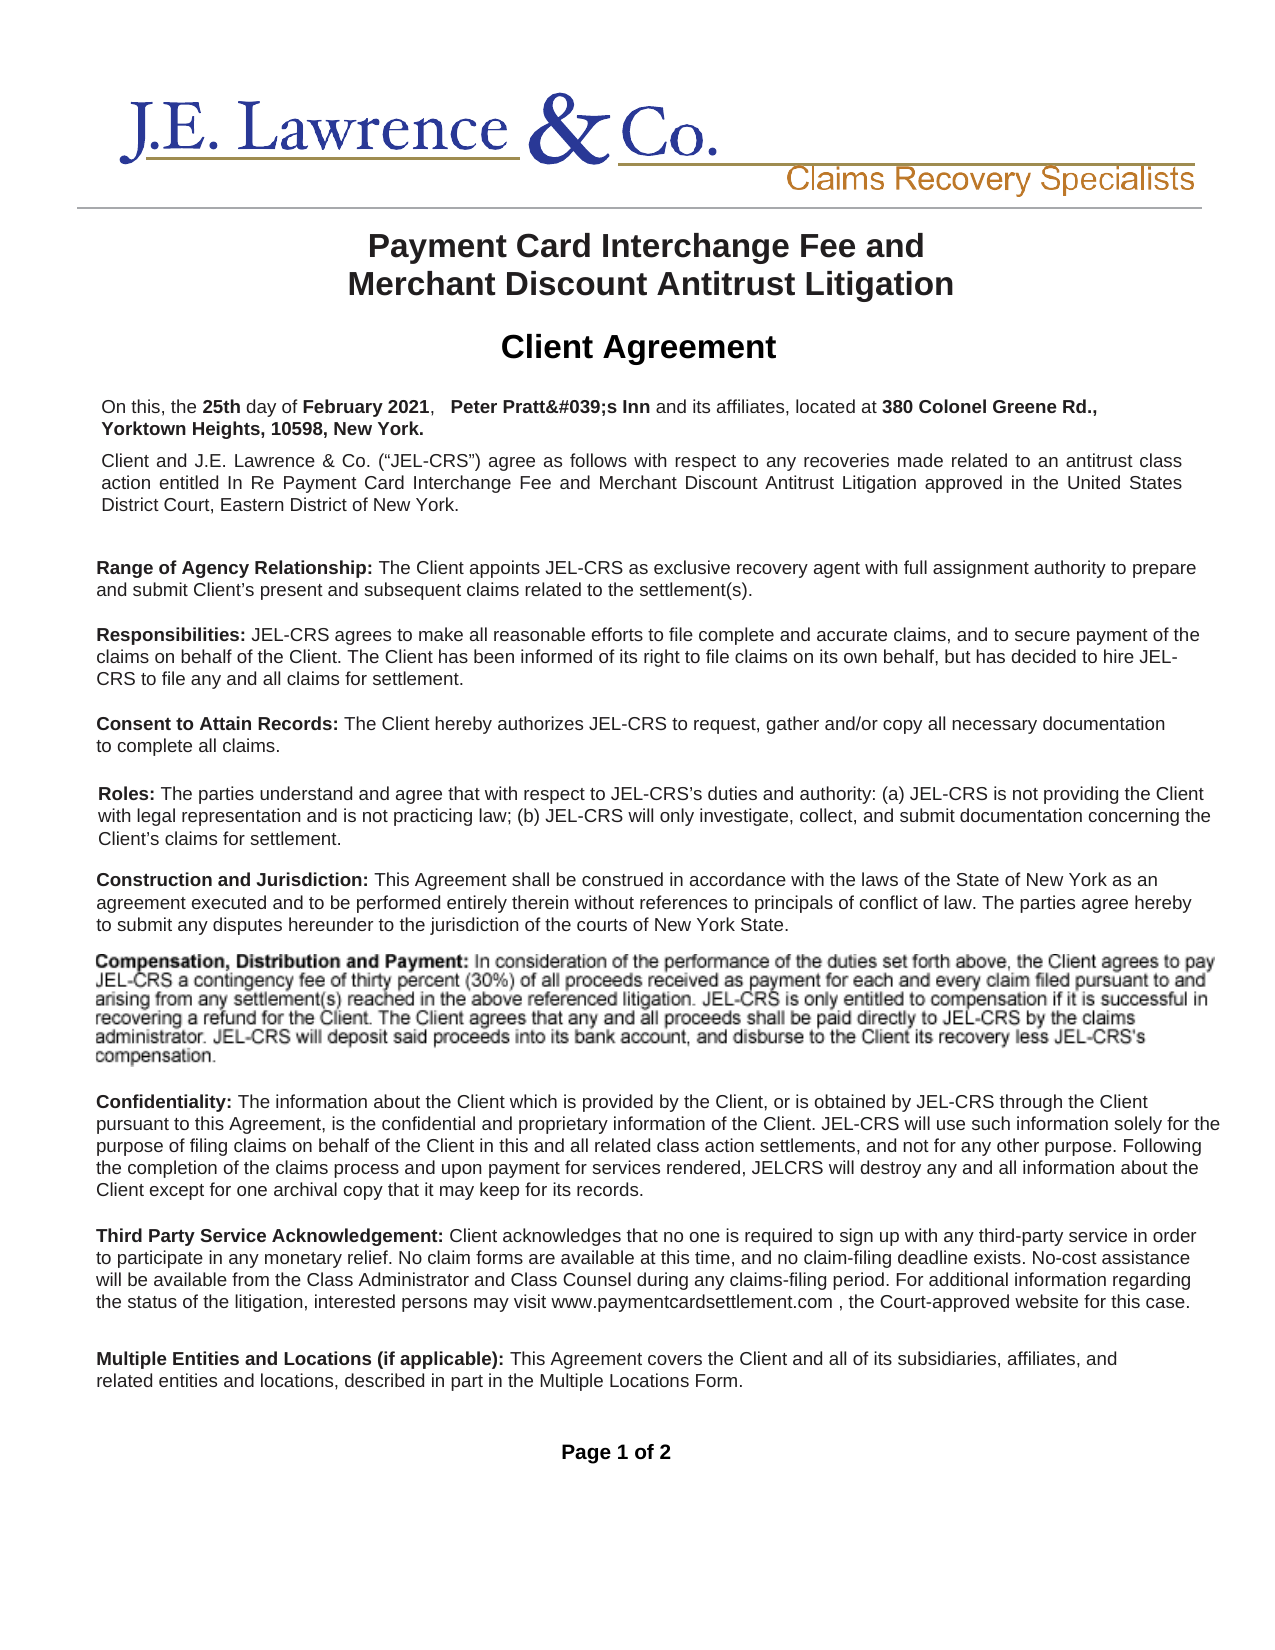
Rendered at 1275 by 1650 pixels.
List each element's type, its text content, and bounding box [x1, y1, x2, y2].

picture [238, 101, 507, 150]
picture [1041, 165, 1060, 190]
picture [670, 124, 703, 156]
text Client Agreement [39, 327, 1237, 365]
picture [843, 172, 884, 190]
text Page 1 of 2 [215, 1439, 1017, 1463]
text Multiple Entities and Locations (if applicable): This Agreement covers the Client and all of its subsidiaries, affiliates, and related entities and locations, described in part in the Multiple Locations Form. [96, 1347, 1163, 1391]
picture [1005, 172, 1031, 197]
text Construction and Jurisdiction: This Agreement shall be construed in accordance with the laws of the State of New York as an agreement executed and to be performed entirely therein without references to principals of conflict of law. The parties agree hereby to submit any disputes hereunder to the jurisdiction of the courts of New York State. [96, 869, 1196, 935]
picture [817, 172, 834, 190]
text Consent to Attain Records: The Client hereby authorizes JEL-CRS to request, gather and/or copy all necessary documentation to complete all claims. [96, 713, 1169, 757]
picture [787, 165, 809, 190]
picture [1121, 172, 1138, 190]
text Range of Agency Relationship: The Client appoints JEL-CRS as exclusive recovery agent with full assignment authority to prepare and submit Client’s present and subsequent claims related to the settlement(s). [96, 557, 1216, 601]
text On this, the 25th day of February 2021, Peter Pratt&#039;s Inn and its affiliates, located at 380 Colonel Greene Rd., Yorktown Heights, 10598, New York. [101, 396, 1183, 439]
picture [95, 954, 1215, 1067]
text Payment Card Interchange Fee and Merchant Discount Antitrust Litigation [64, 226, 1237, 303]
text Responsibilities: JEL-CRS agrees to make all reasonable efforts to file complete and accurate claims, and to secure payment of the claims on behalf of the Client. The Client has been informed of its right to file claims on its own behalf, but has decided to hire JEL-CRS to file any and all claims for settlement. [96, 624, 1201, 690]
picture [1063, 166, 1119, 196]
text Client and J.E. Lawrence & Co. (“JEL-CRS”) agree as follows with respect to any recoveries made related to an antitrust class action entitled In Re Payment Card Interchange Fee and Merchant Discount Antitrust Litigation approved in the United States District Court, Eastern District of New York. [101, 450, 1183, 516]
text Confidentiality: The information about the Client which is provided by the Client, or is obtained by JEL-CRS through the Client pursuant to this Agreement, is the confidential and proprietary information of the Client. JEL-CRS will use such information solely for the purpose of filing claims on behalf of the Client in this and all related class action settlements, and not for any other purpose. Following the completion of the claims process and upon payment for services rendered, JELCRS will destroy any and all information about the Client except for one archival copy that it may keep for its records. [96, 1091, 1223, 1201]
text Third Party Service Acknowledgement: Client acknowledges that no one is required to sign up with any third-party service in order to participate in any monetary relief. No claim forms are available at this time, and no claim-filing deadline exists. No-cost assistance will be available from the Class Administrator and Class Counsel during any claims-filing period. For additional information regarding the status of the litigation, interested persons may visit www.paymentcardsettlement.com , the Court-approved website for this case. [96, 1225, 1206, 1313]
picture [1154, 166, 1194, 190]
text Roles: The parties understand and agree that with respect to JEL-CRS’s duties and authority: (a) JEL-CRS is not providing the Client with legal representation and is not practicing law; (b) JEL-CRS will only investigate, collect, and submit documentation concerning the Client’s claims for settlement. [98, 783, 1215, 849]
